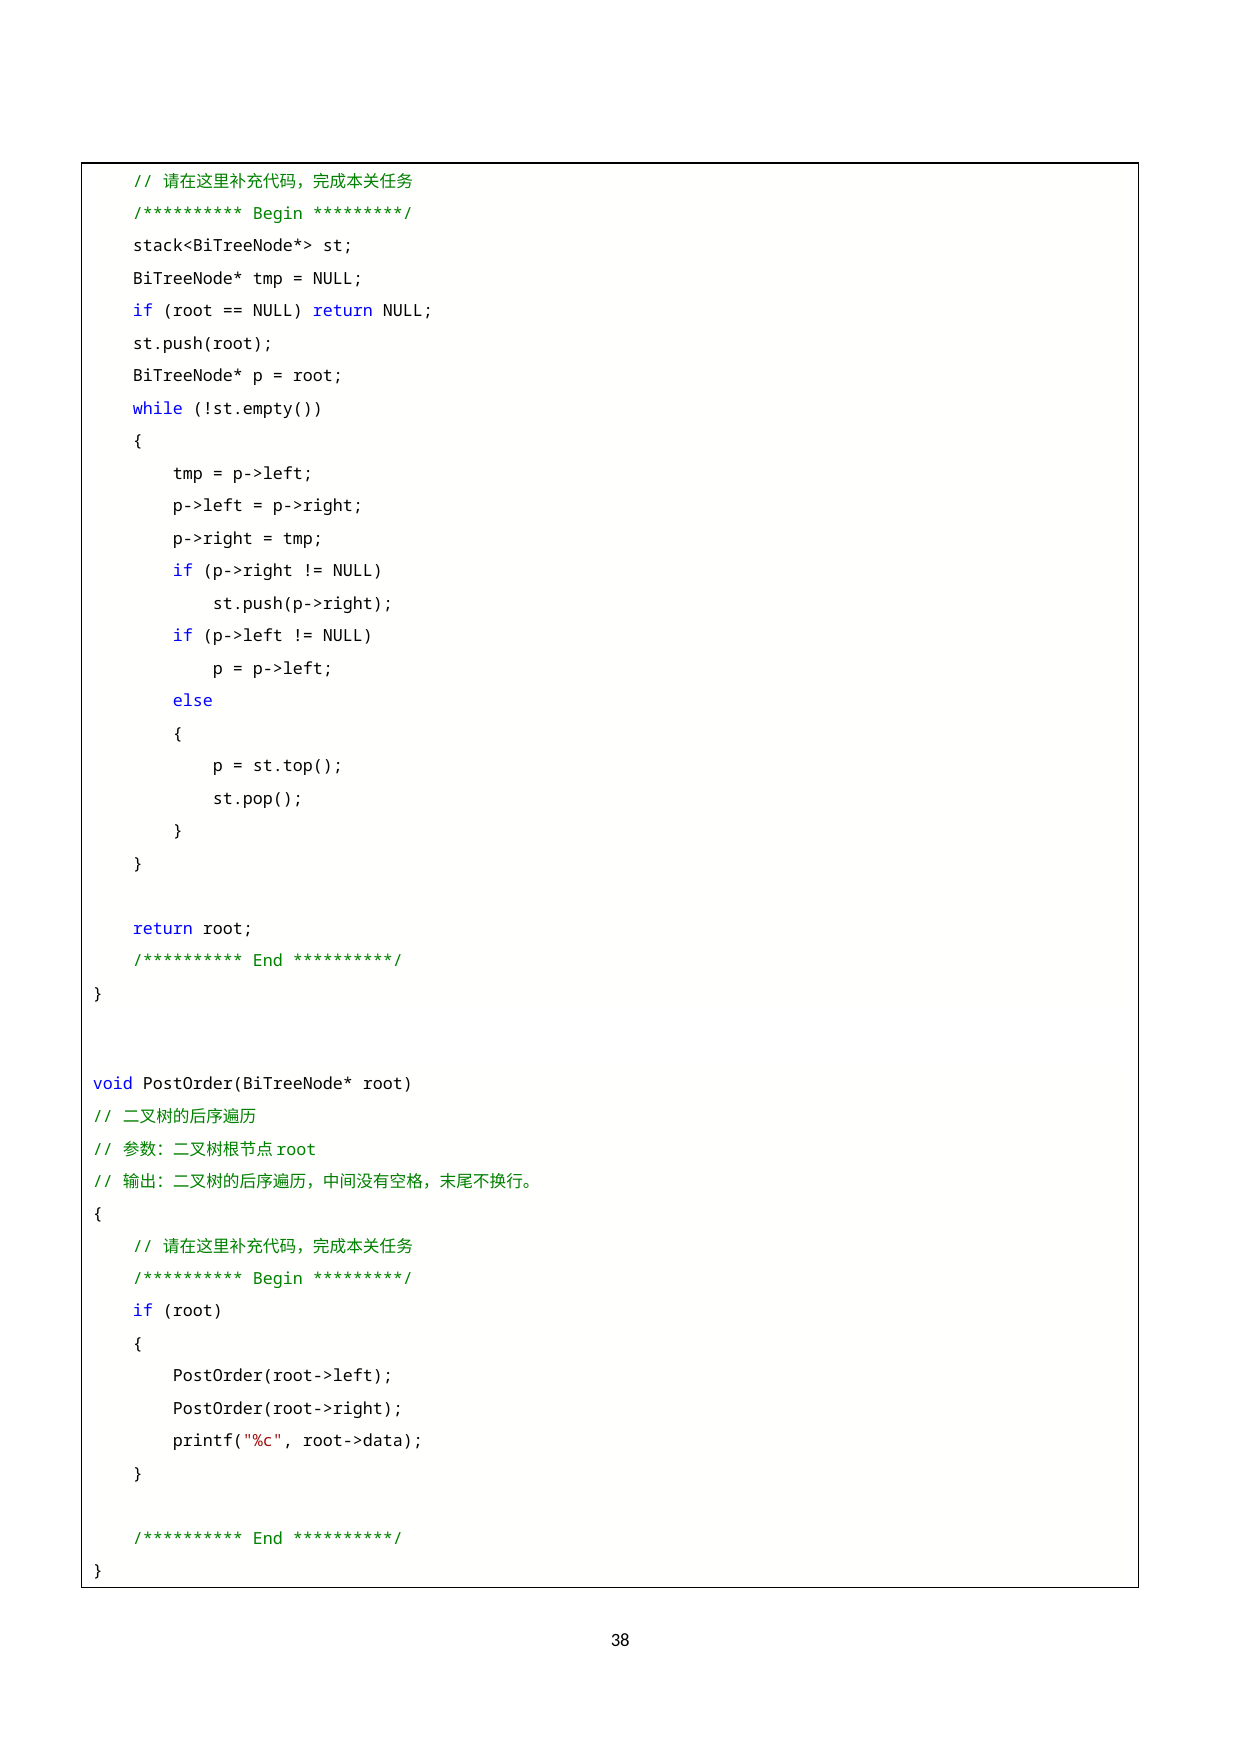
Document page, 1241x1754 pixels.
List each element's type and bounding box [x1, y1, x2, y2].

table_cell [82, 164, 1138, 1587]
